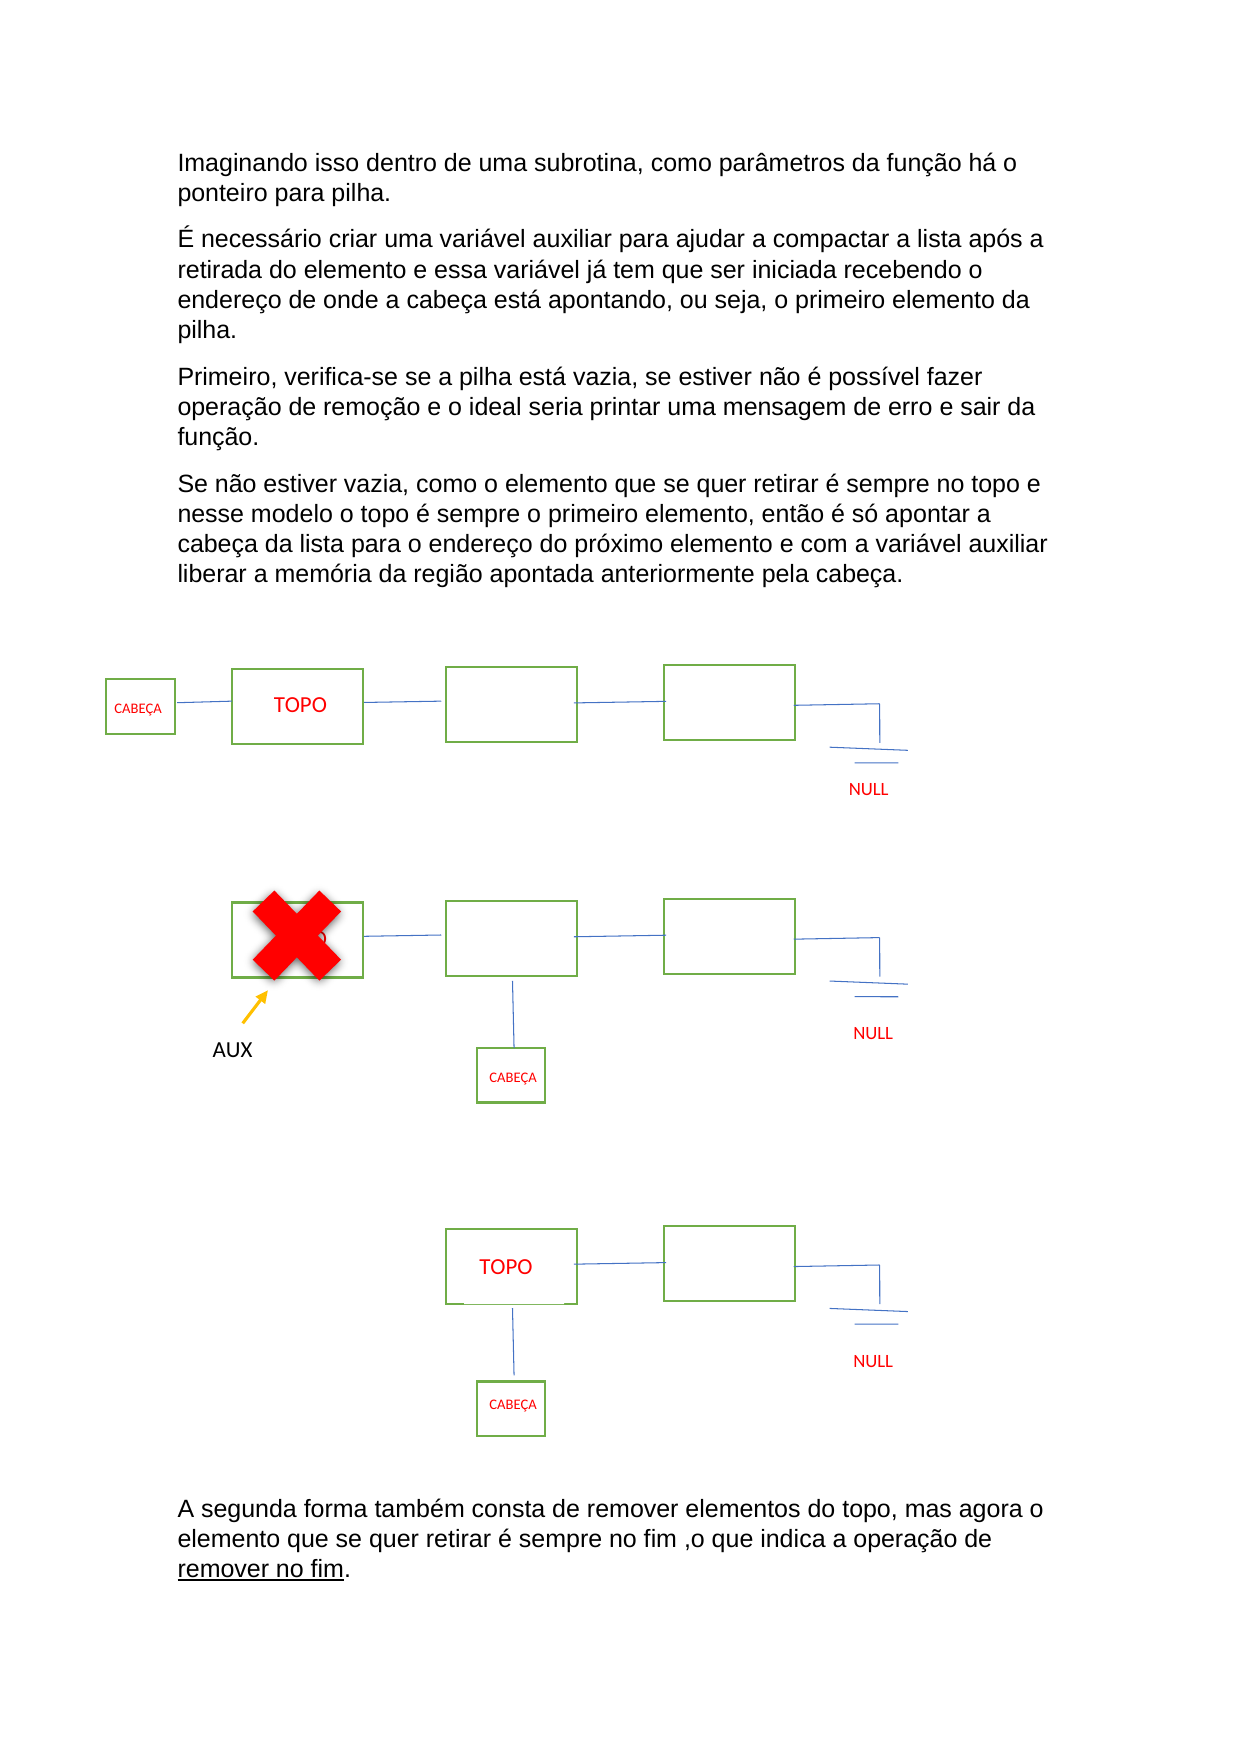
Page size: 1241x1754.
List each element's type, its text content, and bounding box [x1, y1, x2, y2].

text É necessário criar uma variável auxiliar para ajudar a compactar a lista após a retirada do elemento e essa variável já tem que ser iniciada recebendo o endereço de onde a cabeça está apontando, ou seja, o primeiro elemento da pilha. [177, 224, 1063, 343]
text A segunda forma também consta de remover elementos do topo, mas agora o elemento que se quer retirar é sempre no fim ,o que indica a operação de remover no fim. [177, 1494, 1063, 1583]
text Imaginando isso dentro de uma subrotina, como parâmetros da função há o ponteiro para pilha. [177, 148, 1063, 206]
text Se não estiver vazia, como o elemento que se quer retirar é sempre no topo e nesse modelo o topo é sempre o primeiro elemento, então é só apontar a cabeça da lista para o endereço do próximo elemento e com a variável auxiliar liberar a memória da região apontada anteriormente pela cabeça. [177, 468, 1063, 588]
text Primeiro, verifica-se se a pilha está vazia, se estiver não é possível fazer operação de remoção e o ideal seria printar uma mensagem de erro e sair da função. [177, 362, 1063, 451]
